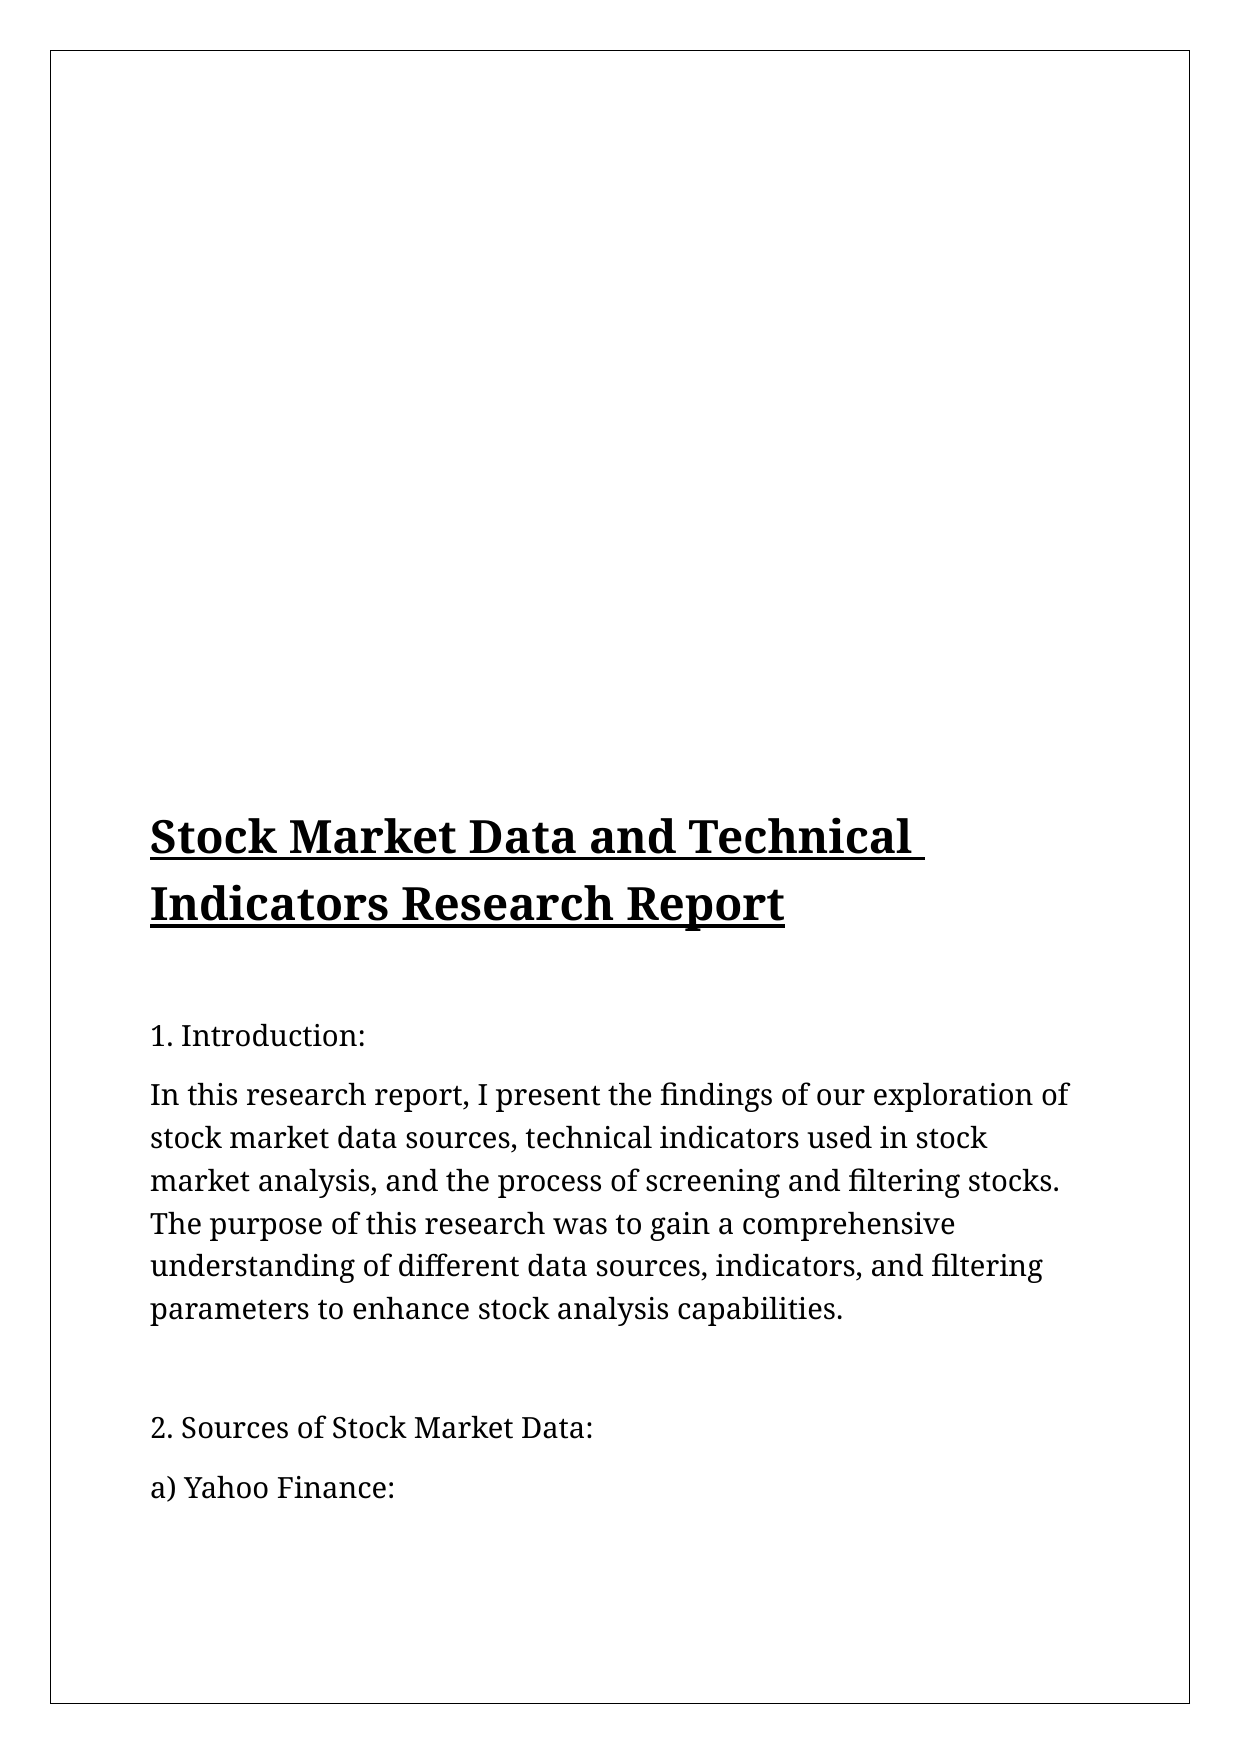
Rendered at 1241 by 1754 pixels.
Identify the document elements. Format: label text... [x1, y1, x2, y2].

text Stock Market Data and Technical Indicators Research Report [150, 804, 1090, 934]
text In this research report, I present the findings of our exploration of stock market data sources, technical indicators used in stock market analysis, and the process of screening and filtering stocks. The purpose of this research was to gain a comprehensive understanding of different data sources, indicators, and filtering parameters to enhance stock analysis capabilities. [150, 1074, 1090, 1328]
text 1. Introduction: [150, 1015, 1090, 1055]
text a) Yahoo Finance: [150, 1467, 1090, 1507]
text 2. Sources of Stock Market Data: [150, 1407, 1090, 1447]
